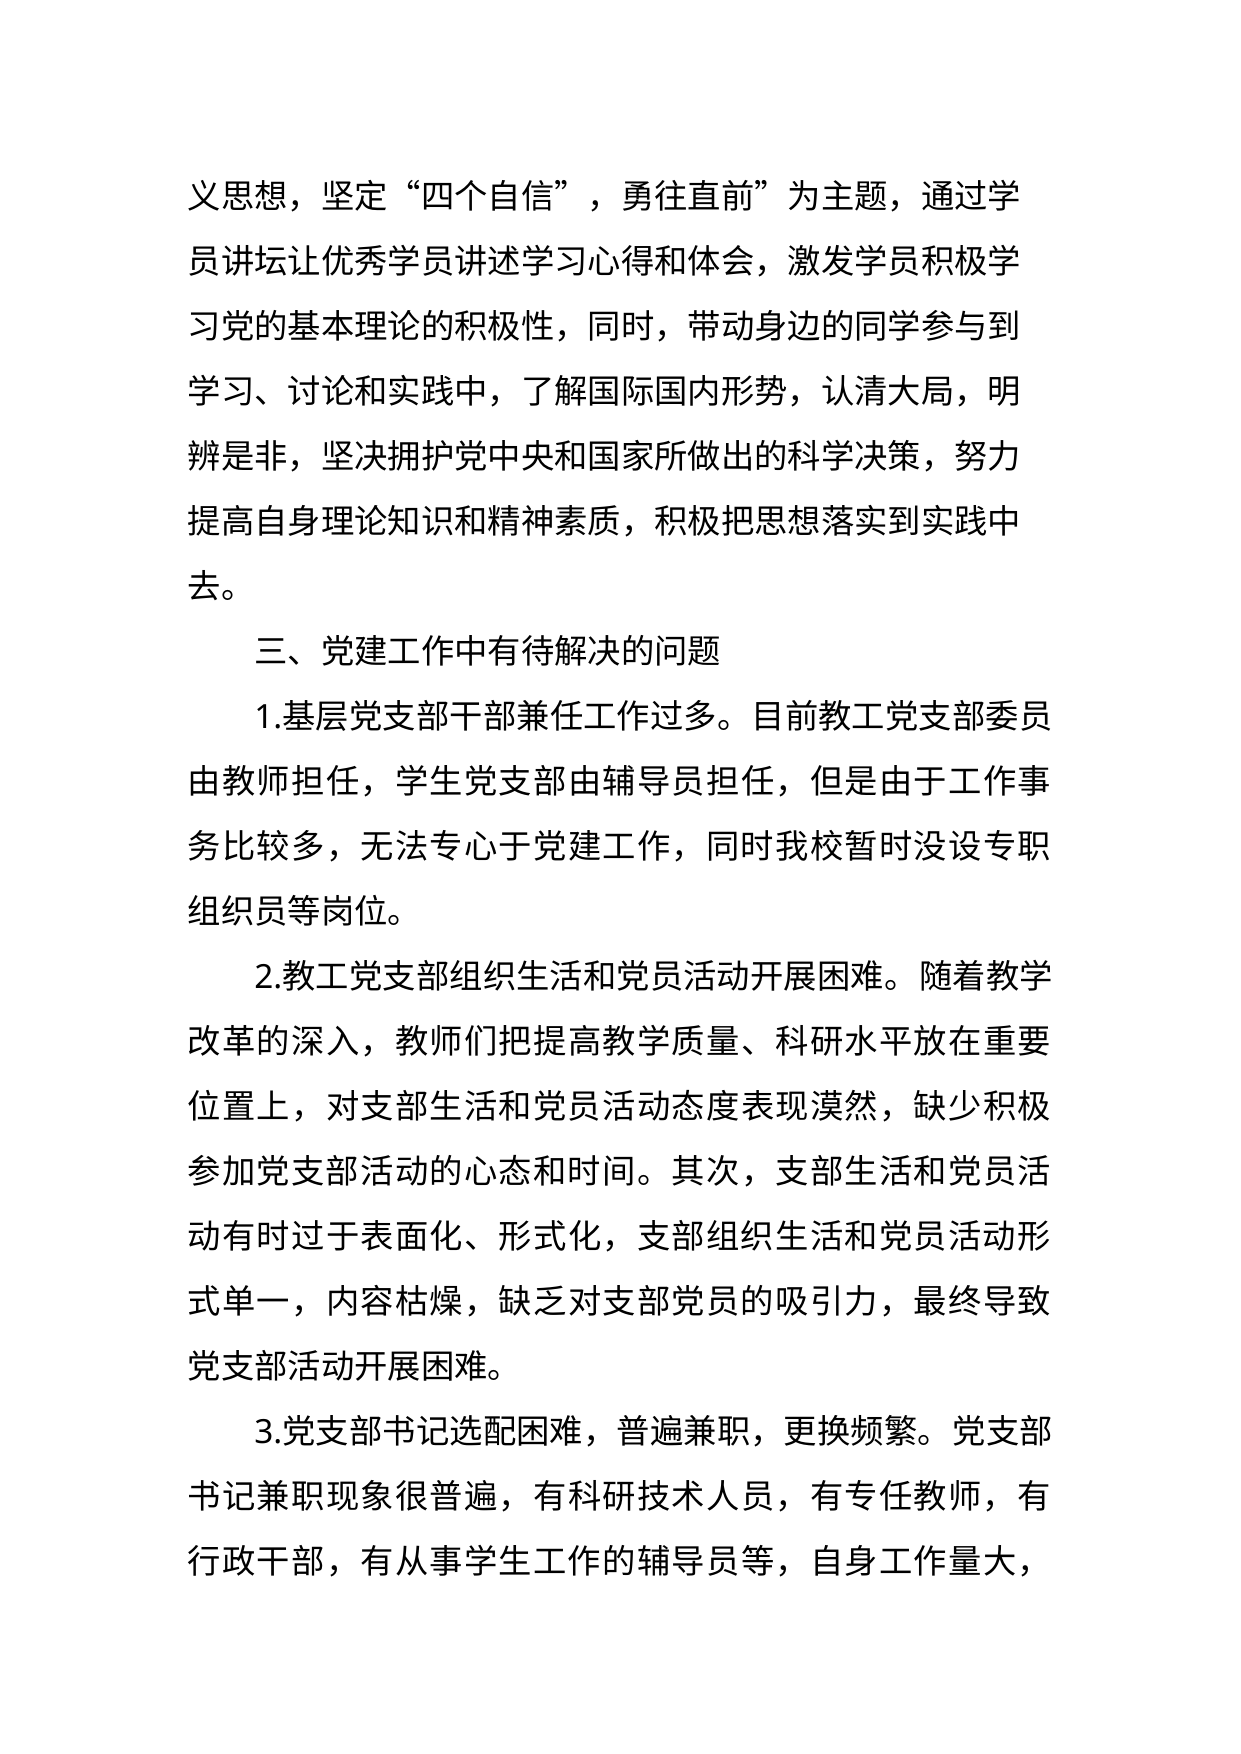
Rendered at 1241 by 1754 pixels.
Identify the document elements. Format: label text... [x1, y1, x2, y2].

text 1.基层党支部干部兼任工作过多。目前教工党支部委员由教师担任，学生党支部由辅导员担任，但是由于工作事务比较多，无法专心于党建工作，同时我校暂时没设专职组织员等岗位。 [187, 682, 1053, 942]
text 2.教工党支部组织生活和党员活动开展困难。随着教学改革的深入，教师们把提高教学质量、科研水平放在重要位置上，对支部生活和党员活动态度表现漠然，缺少积极参加党支部活动的心态和时间。其次，支部生活和党员活动有时过于表面化、形式化，支部组织生活和党员活动形式单一，内容枯燥，缺乏对支部党员的吸引力，最终导致党支部活动开展困难。 [187, 942, 1053, 1397]
text 三、党建工作中有待解决的问题 [187, 617, 1053, 682]
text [187, 1397, 1053, 1592]
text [187, 162, 1053, 617]
